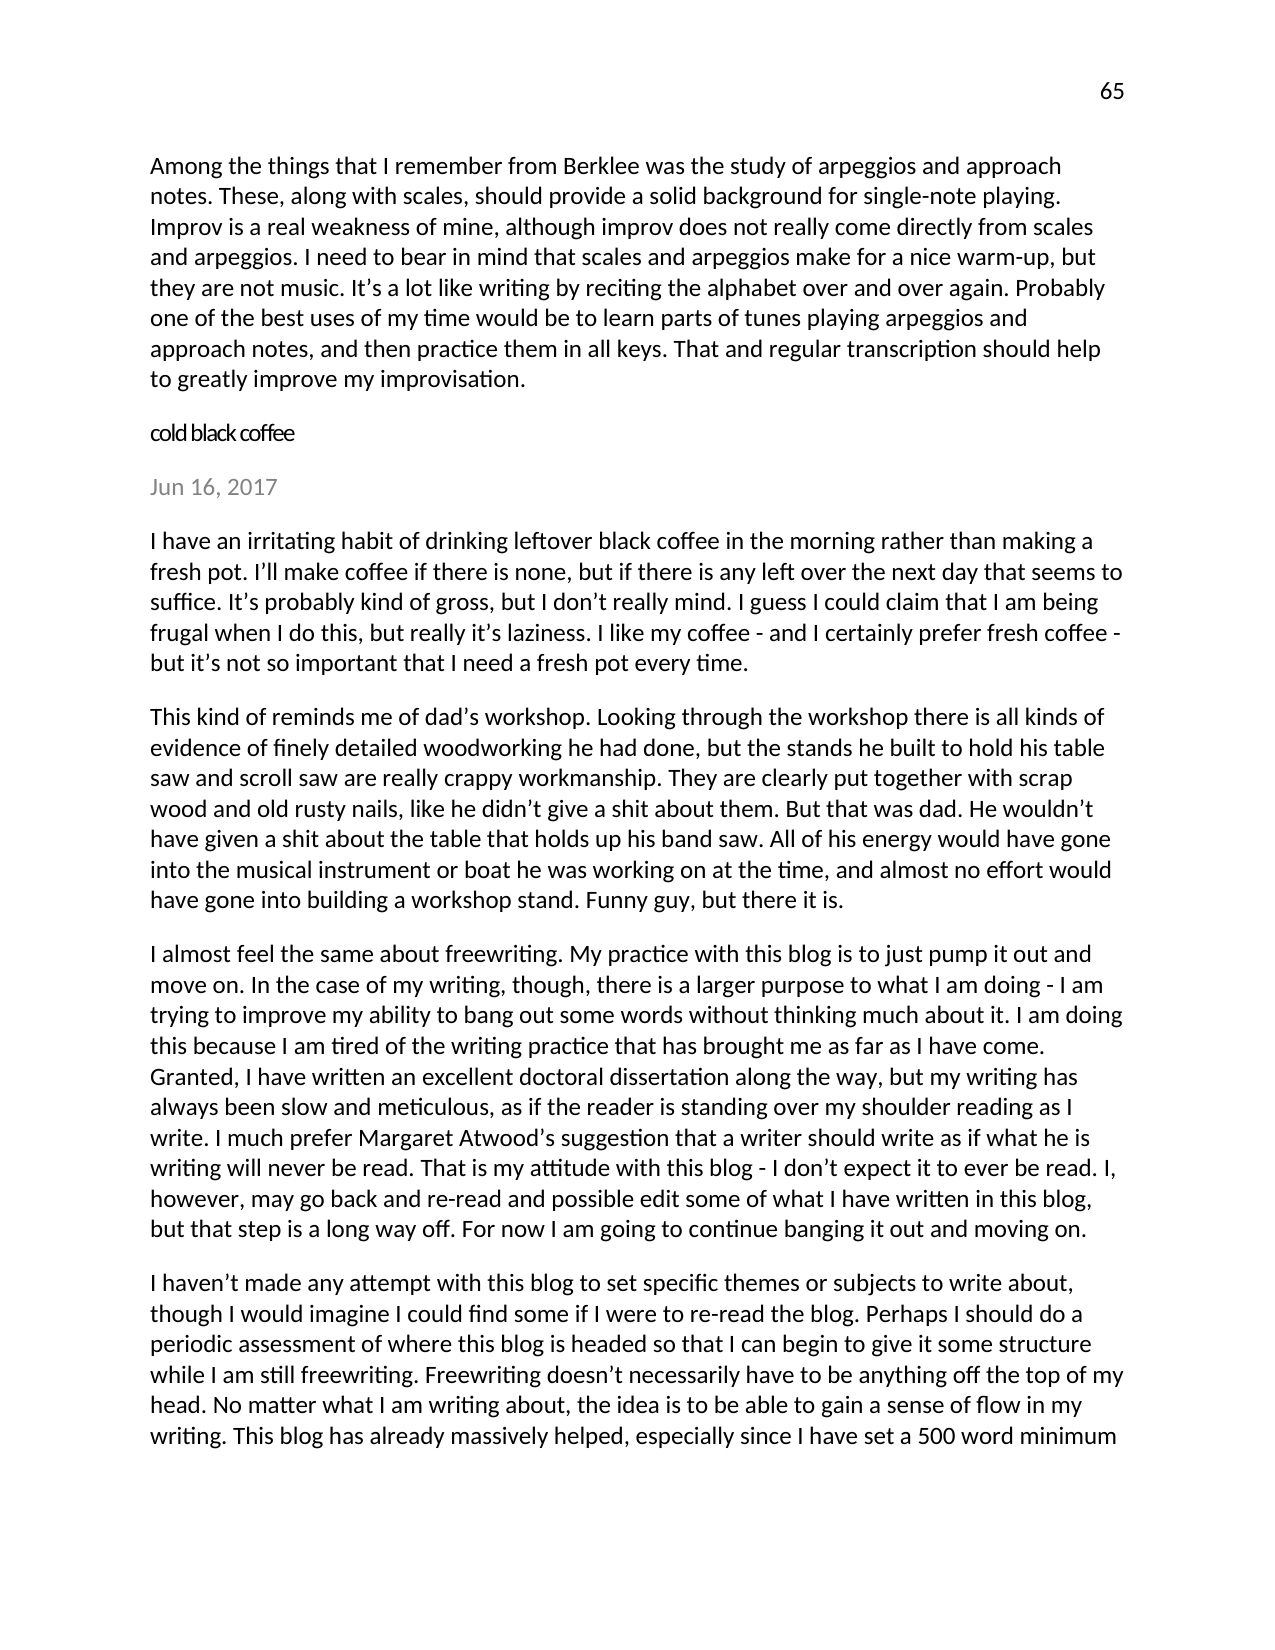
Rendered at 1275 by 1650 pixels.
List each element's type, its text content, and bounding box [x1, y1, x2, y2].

text I have an irritating habit of drinking leftover black coffee in the morning rather than making a fresh pot. I’ll make coffee if there is none, but if there is any left over the next day that seems to suffice. It’s probably kind of gross, but I don’t really mind. I guess I could claim that I am being frugal when I do this, but really it’s laziness. I like my coffee - and I certainly prefer fresh coffee - but it’s not so important that I need a fresh pot every time. [150, 526, 1125, 678]
text Jun 16, 2017 [150, 472, 1125, 502]
text Among the things that I remember from Berklee was the study of arpeggios and approach notes. These, along with scales, should provide a solid background for single-note playing. Improv is a real weakness of mine, although improv does not really come directly from scales and arpeggios. I need to bear in mind that scales and arpeggios make for a nice warm-up, but they are not music. It’s a lot like writing by reciting the alphabet over and over again. Probably one of the best uses of my time would be to learn parts of tunes playing arpeggios and approach notes, and then practice them in all keys. That and regular transcription should help to greatly improve my improvisation. [150, 150, 1125, 394]
text I almost feel the same about freewriting. My practice with this blog is to just pump it out and move on. In the case of my writing, though, there is a larger purpose to what I am doing - I am trying to improve my ability to bang out some words without thinking much about it. I am doing this because I am tired of the writing practice that has brought me as far as I have come. Granted, I have written an excellent doctoral dissertation along the way, but my writing has always been slow and meticulous, as if the reader is standing over my shoulder reading as I write. I much prefer Margaret Atwood’s suggestion that a writer should write as if what he is writing will never be read. That is my attitude with this blog - I don’t expect it to ever be read. I, however, may go back and re-read and possible edit some of what I have written in this blog, but that step is a long way off. For now I am going to continue banging it out and moving on. [150, 939, 1125, 1244]
text This kind of reminds me of dad’s workshop. Looking through the workshop there is all kinds of evidence of finely detailed woodworking he had done, but the stands he built to hold his table saw and scroll saw are really crappy workmanship. They are clearly put together with scrap wood and old rusty nails, like he didn’t give a shit about them. But that was dad. He wouldn’t have given a shit about the table that holds up his band saw. All of his energy would have gone into the musical instrument or boat he was working on at the time, and almost no effort would have gone into building a workshop stand. Funny guy, but there it is. [150, 702, 1125, 915]
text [150, 1267, 1125, 1450]
subtitle cold black coffee [150, 418, 1125, 448]
